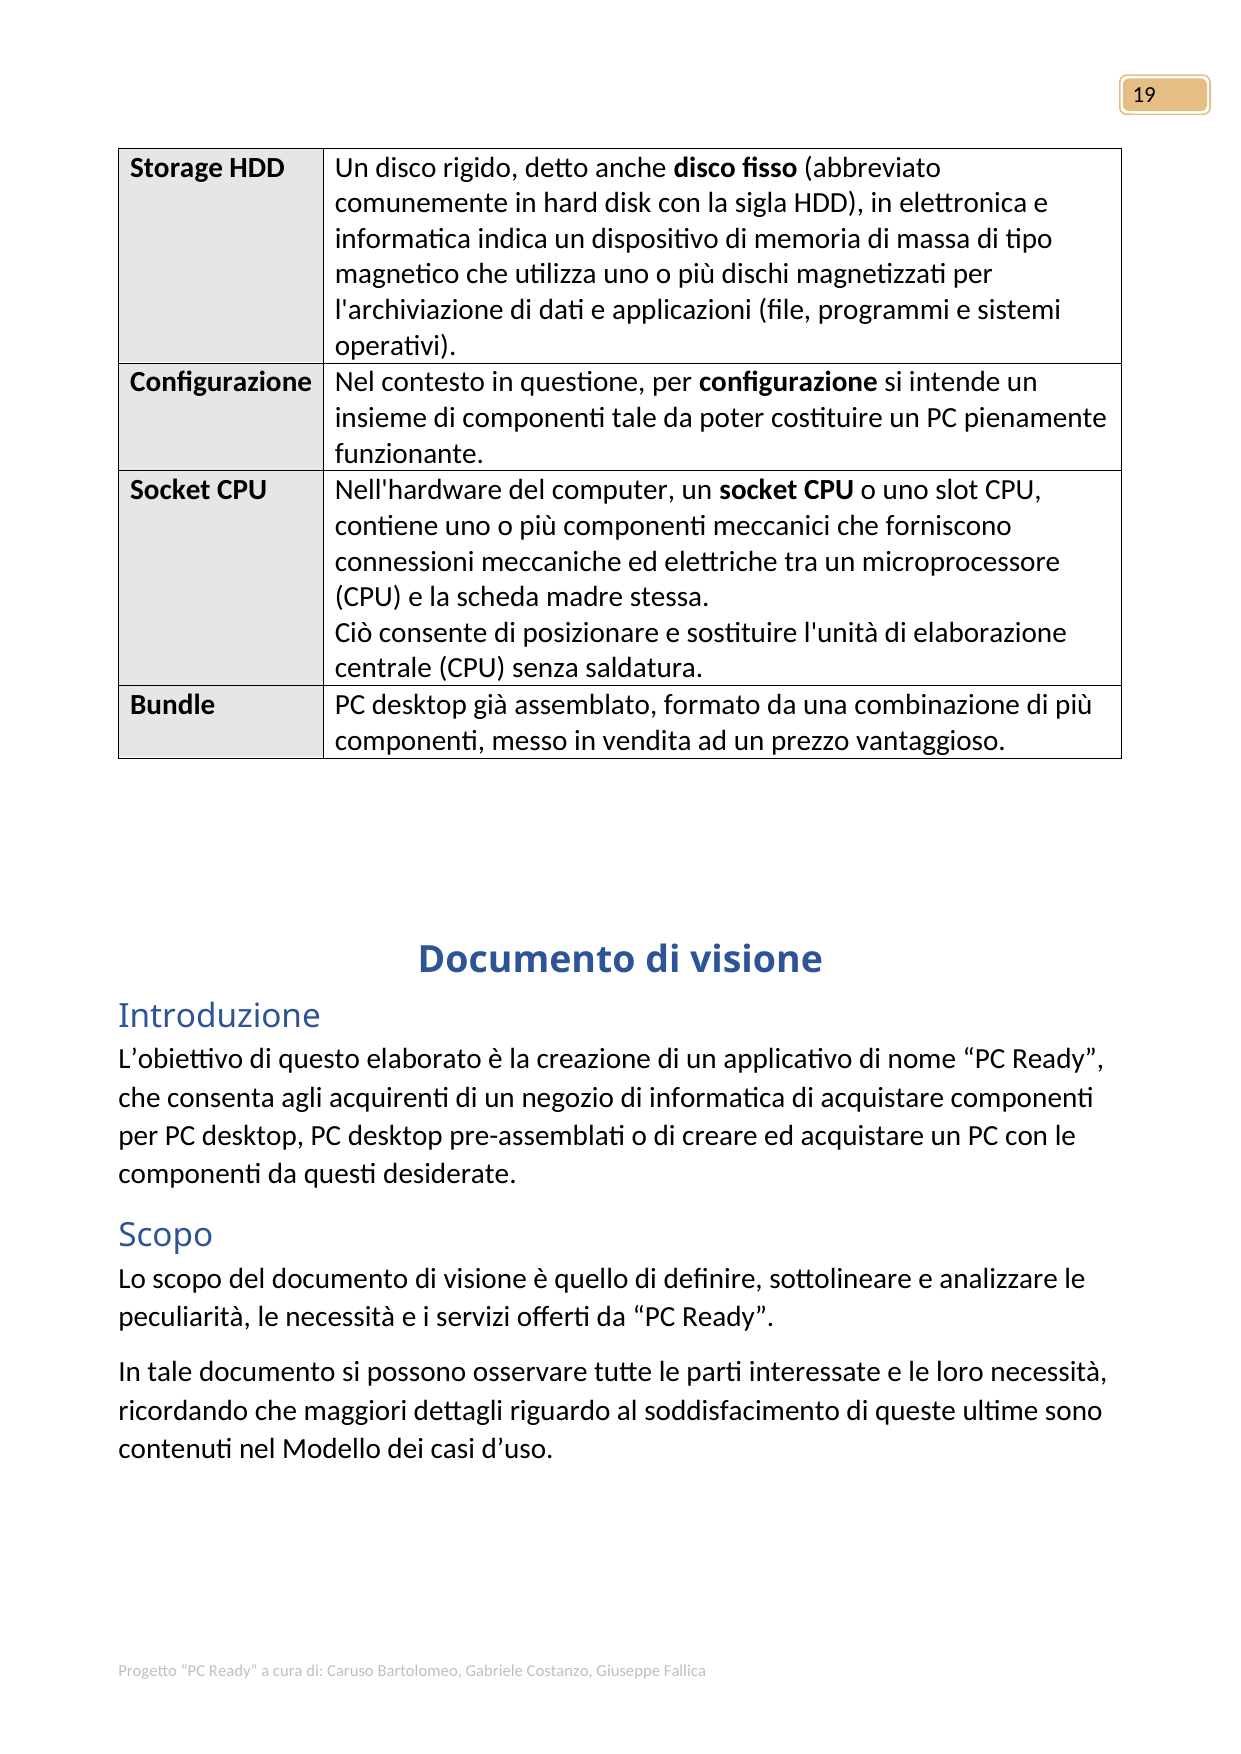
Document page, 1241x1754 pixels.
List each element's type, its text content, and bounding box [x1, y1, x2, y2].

table_cell Storage HDD [119, 149, 323, 362]
subtitle Scopo [118, 1211, 1122, 1256]
table_cell Socket CPU [119, 471, 323, 685]
text Lo scopo del documento di visione è quello di definire, sottolineare e analizzare le peculiarità, le necessità e i servizi offerti da “PC Ready”. [118, 1260, 1122, 1334]
table_cell Nel contesto in questione, per configurazione si intende un insieme di componenti tale da poter costituire un PC pienamente funzionante. [324, 364, 1121, 470]
table_cell Configurazione [119, 364, 323, 470]
text In tale documento si possono osservare tutte le parti interessate e le loro necessità, ricordando che maggiori dettagli riguardo al soddisfacimento di queste ultime sono contenuti nel Modello dei casi d’uso. [118, 1353, 1122, 1466]
subtitle Introduzione [118, 991, 1122, 1037]
text L’obiettivo di questo elaborato è la creazione di un applicativo di nome “PC Ready”, che consenta agli acquirenti di un negozio di informatica di acquistare componenti per PC desktop, PC desktop pre-assemblati o di creare ed acquistare un PC con le componenti da questi desiderate. [118, 1040, 1122, 1191]
subtitle Documento di visione [118, 932, 1122, 983]
table_cell PC desktop già assemblato, formato da una combinazione di più componenti, messo in vendita ad un prezzo vantaggioso. [324, 686, 1121, 757]
table_cell Bundle [119, 686, 323, 757]
